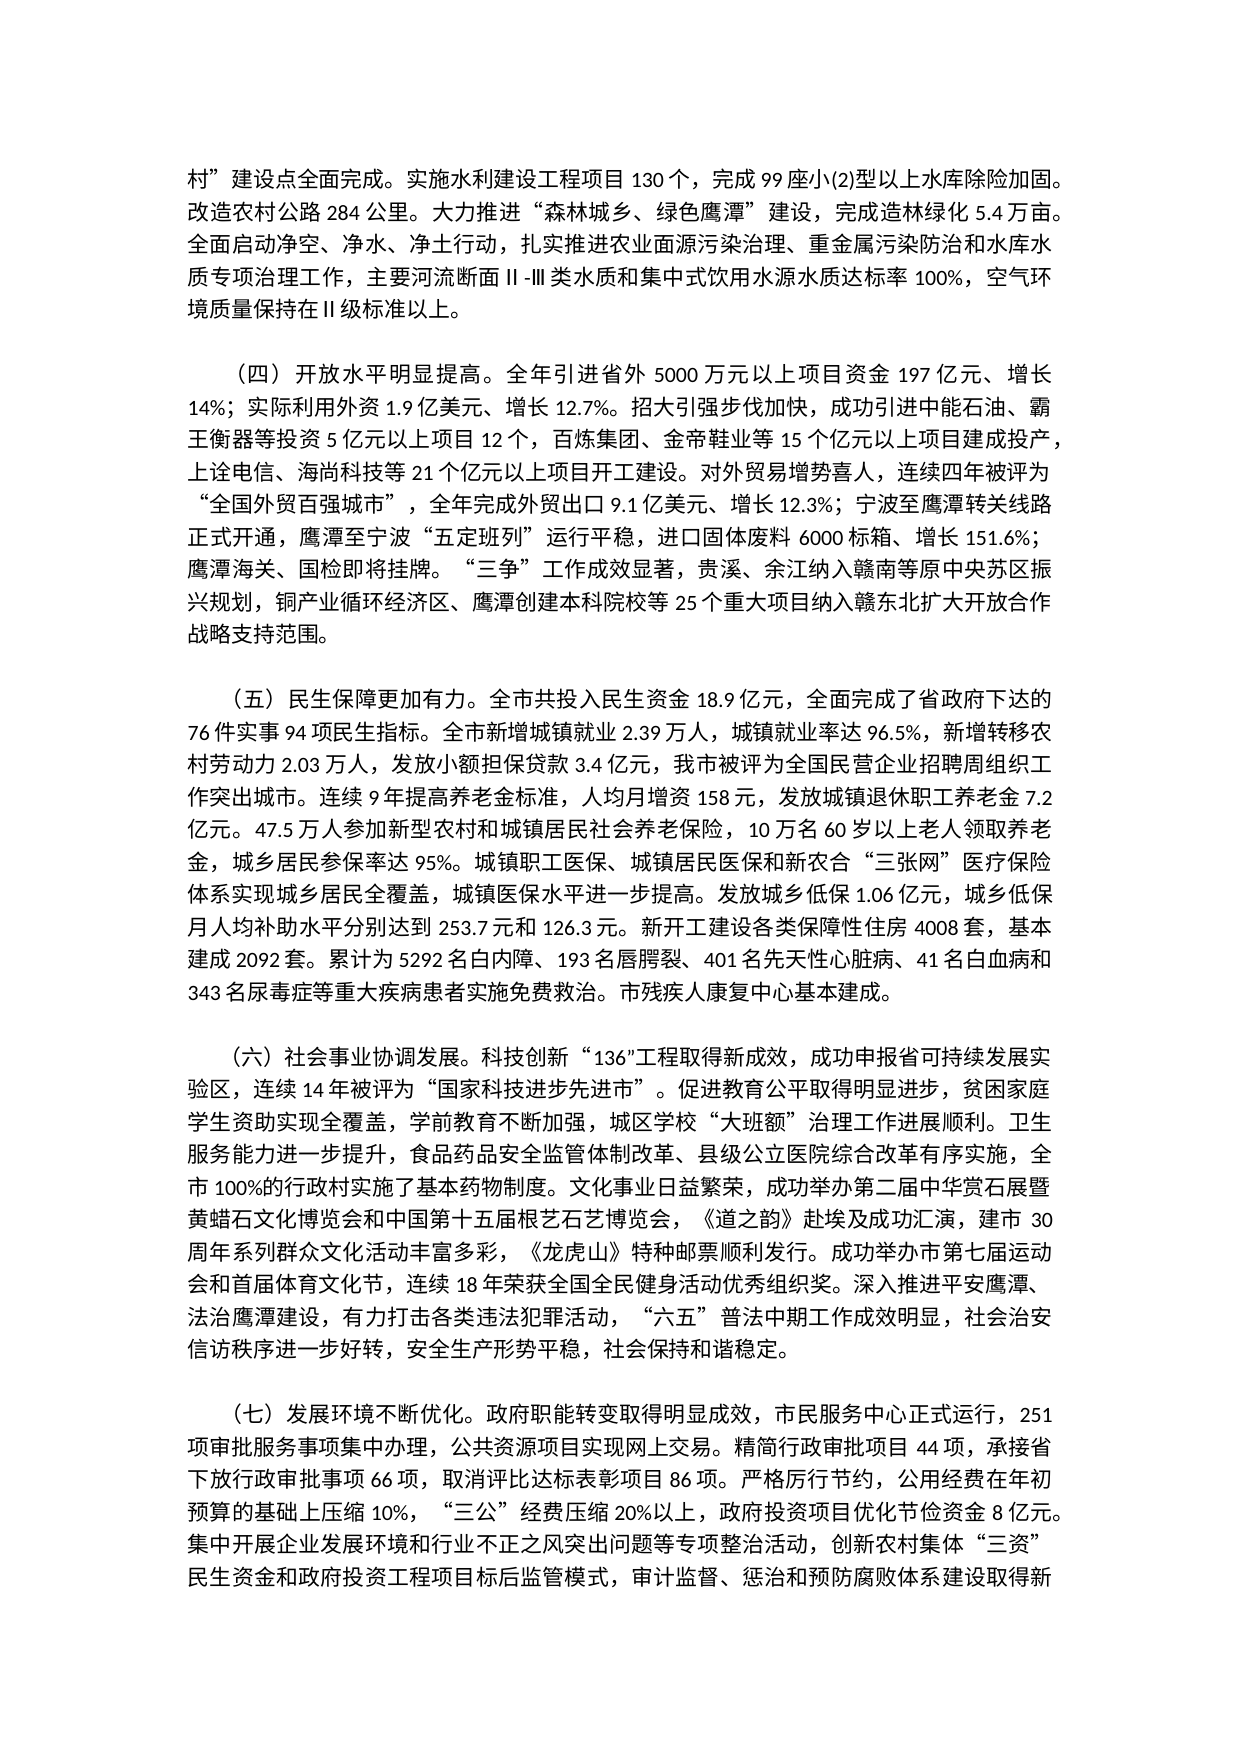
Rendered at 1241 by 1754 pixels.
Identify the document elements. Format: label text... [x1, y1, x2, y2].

text （六）社会事业协调发展。科技创新“136”工程取得新成效，成功申报省可持续发展实验区，连续14年被评为“国家科技进步先进市”。促进教育公平取得明显进步，贫困家庭学生资助实现全覆盖，学前教育不断加强，城区学校“大班额”治理工作进展顺利。卫生服务能力进一步提升，食品药品安全监管体制改革、县级公立医院综合改革有序实施，全市100%的行政村实施了基本药物制度。文化事业日益繁荣，成功举办第二届中华赏石展暨黄蜡石文化博览会和中国第十五届根艺石艺博览会，《道之韵》赴埃及成功汇演，建市30周年系列群众文化活动丰富多彩，《龙虎山》特种邮票顺利发行。成功举办市第七届运动会和首届体育文化节，连续18年荣获全国全民健身活动优秀组织奖。深入推进平安鹰潭、法治鹰潭建设，有力打击各类违法犯罪活动，“六五”普法中期工作成效明显，社会治安、信访秩序进一步好转，安全生产形势平稳，社会保持和谐稳定。 [187, 1039, 1053, 1364]
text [187, 1397, 1053, 1592]
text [187, 162, 1053, 324]
text （五）民生保障更加有力。全市共投入民生资金18.9亿元，全面完成了省政府下达的76件实事94项民生指标。全市新增城镇就业2.39万人，城镇就业率达96.5%，新增转移农村劳动力2.03万人，发放小额担保贷款3.4亿元，我市被评为全国民营企业招聘周组织工作突出城市。连续9年提高养老金标准，人均月增资158元，发放城镇退休职工养老金7.2亿元。47.5万人参加新型农村和城镇居民社会养老保险，10万名60岁以上老人领取养老金，城乡居民参保率达95%。城镇职工医保、城镇居民医保和新农合“三张网”医疗保险体系实现城乡居民全覆盖，城镇医保水平进一步提高。发放城乡低保1.06亿元，城乡低保月人均补助水平分别达到253.7元和126.3元。新开工建设各类保障性住房4008套，基本建成2092套。累计为5292名白内障、193名唇腭裂、401名先天性心脏病、41名白血病和343名尿毒症等重大疾病患者实施免费救治。市残疾人康复中心基本建成。 [187, 682, 1053, 1007]
text （四）开放水平明显提高。全年引进省外5000万元以上项目资金197亿元、增长14%；实际利用外资1.9亿美元、增长12.7%。招大引强步伐加快，成功引进中能石油、霸王衡器等投资5亿元以上项目12个，百炼集团、金帝鞋业等15个亿元以上项目建成投产，上诠电信、海尚科技等21个亿元以上项目开工建设。对外贸易增势喜人，连续四年被评为“全国外贸百强城市”，全年完成外贸出口9.1亿美元、增长12.3%；宁波至鹰潭转关线路正式开通，鹰潭至宁波“五定班列”运行平稳，进口固体废料6000标箱、增长151.6%；鹰潭海关、国检即将挂牌。“三争”工作成效显著，贵溪、余江纳入赣南等原中央苏区振兴规划，铜产业循环经济区、鹰潭创建本科院校等25个重大项目纳入赣东北扩大开放合作战略支持范围。 [187, 357, 1053, 649]
